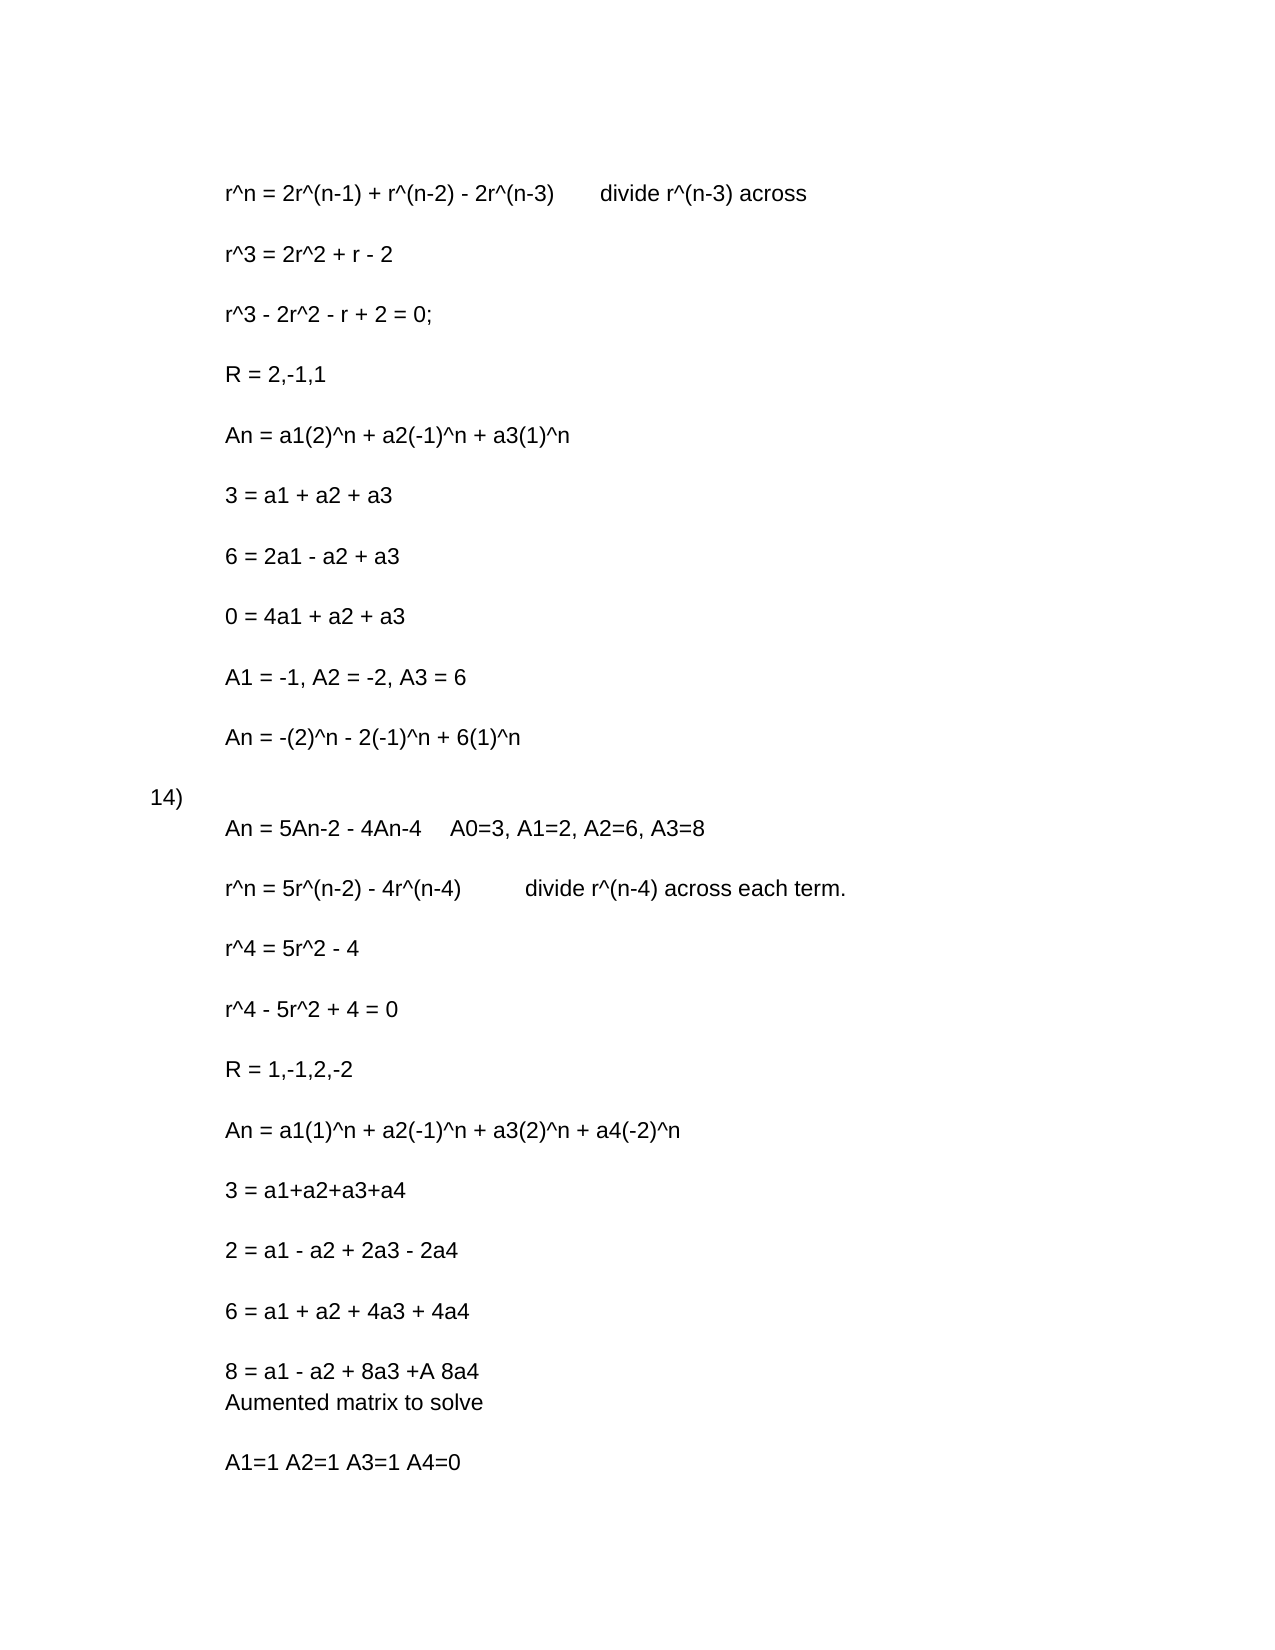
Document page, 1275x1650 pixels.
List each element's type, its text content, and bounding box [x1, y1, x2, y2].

text 14) [150, 784, 1125, 811]
text r^n = 2r^(n-1) + r^(n-2) - 2r^(n-3) divide r^(n-3) across [150, 180, 1125, 207]
text r^4 = 5r^2 - 4 [150, 935, 1125, 962]
text r^4 - 5r^2 + 4 = 0 [150, 996, 1125, 1022]
text r^n = 5r^(n-2) - 4r^(n-4) divide r^(n-4) across each term. [150, 875, 1125, 901]
text An = a1(1)^n + a2(-1)^n + a3(2)^n + a4(-2)^n [150, 1117, 1125, 1143]
text 6 = a1 + a2 + 4a3 + 4a4 [150, 1298, 1125, 1324]
text Aumented matrix to solve [150, 1388, 1125, 1415]
text A1=1 A2=1 A3=1 A4=0 [150, 1449, 1125, 1475]
text An = a1(2)^n + a2(-1)^n + a3(1)^n [150, 422, 1125, 448]
text 2 = a1 - a2 + 2a3 - 2a4 [150, 1237, 1125, 1264]
text r^3 - 2r^2 - r + 2 = 0; [150, 301, 1125, 327]
text An = -(2)^n - 2(-1)^n + 6(1)^n [150, 724, 1125, 750]
text 0 = 4a1 + a2 + a3 [150, 603, 1125, 629]
text 8 = a1 - a2 + 8a3 +A 8a4 [150, 1358, 1125, 1385]
text r^3 = 2r^2 + r - 2 [150, 241, 1125, 267]
text R = 2,-1,1 [150, 361, 1125, 388]
text 3 = a1+a2+a3+a4 [150, 1177, 1125, 1203]
text An = 5An-2 - 4An-4 A0=3, A1=2, A2=6, A3=8 [150, 814, 1125, 841]
text 6 = 2a1 - a2 + a3 [150, 543, 1125, 569]
text R = 1,-1,2,-2 [150, 1056, 1125, 1083]
text 3 = a1 + a2 + a3 [150, 482, 1125, 509]
text A1 = -1, A2 = -2, A3 = 6 [150, 663, 1125, 690]
